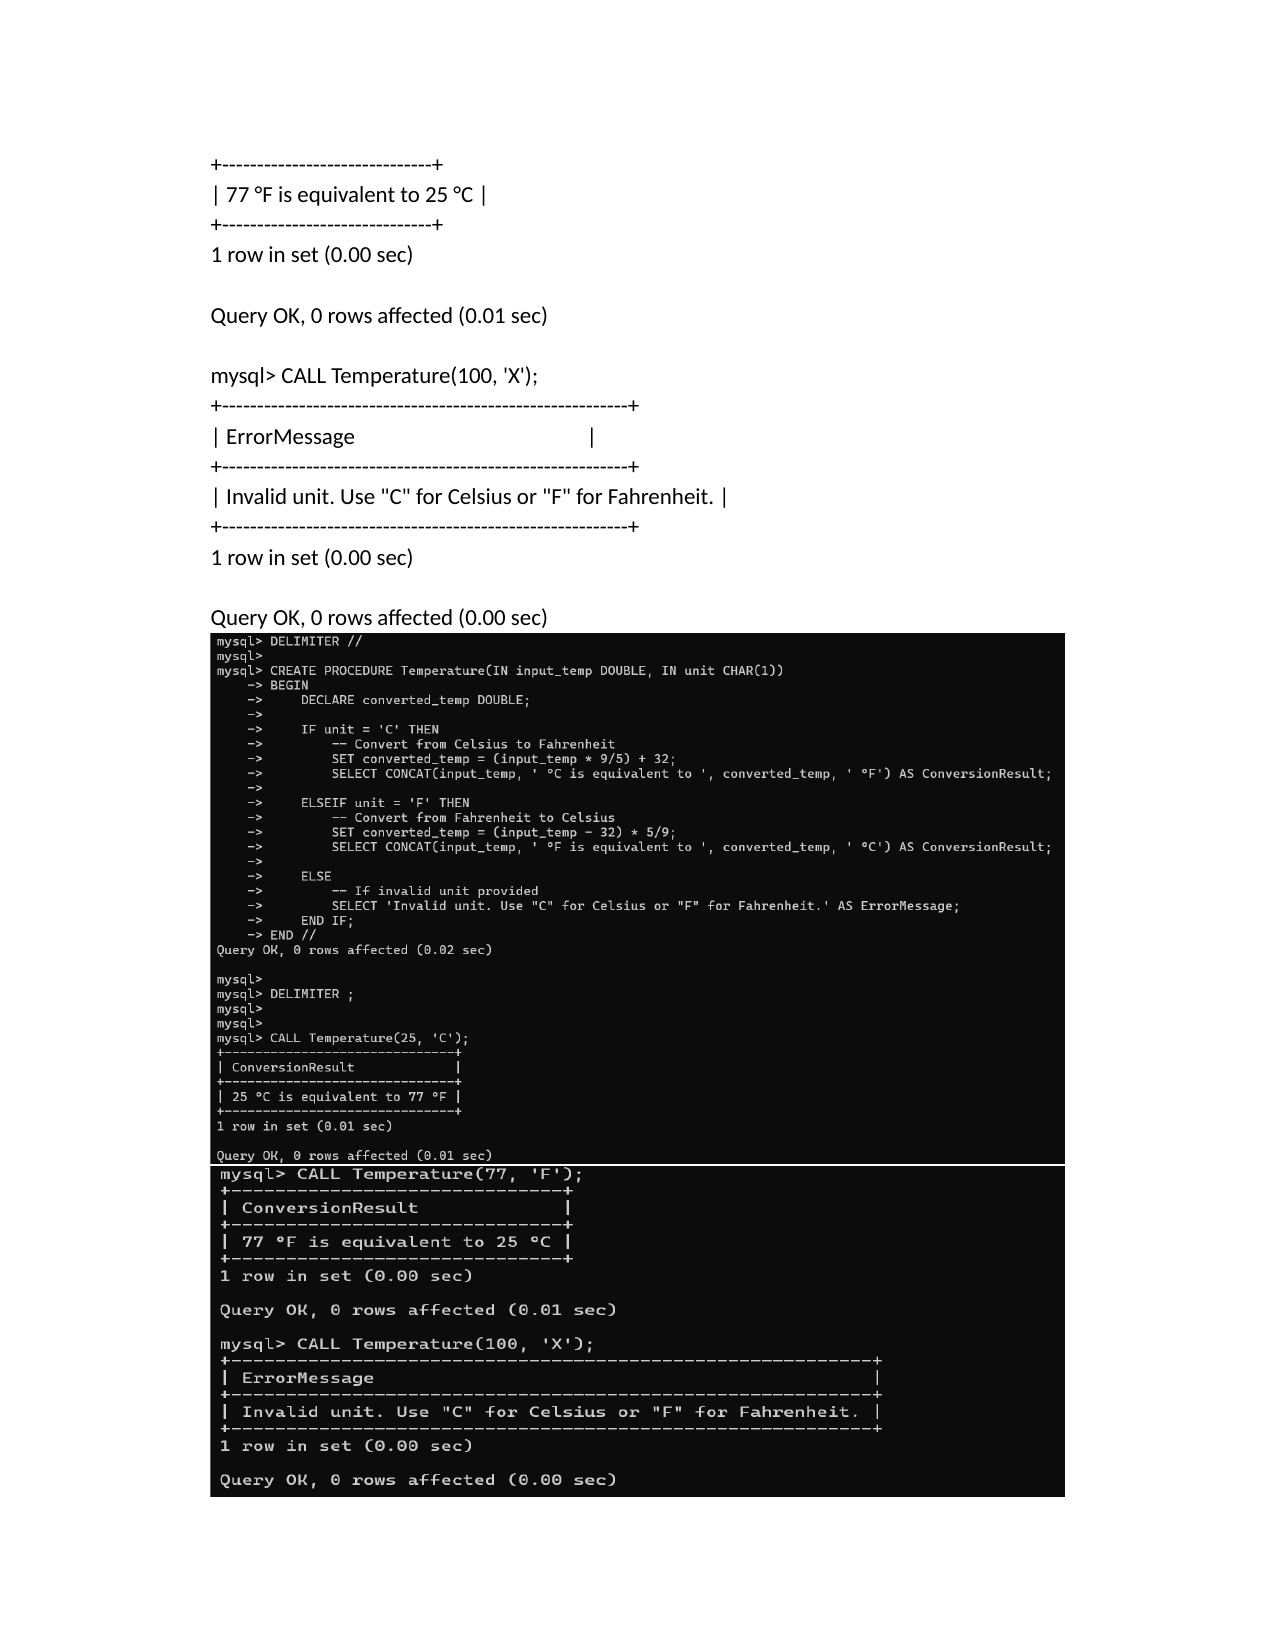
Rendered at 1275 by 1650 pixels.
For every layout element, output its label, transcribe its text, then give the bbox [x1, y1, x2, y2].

text Query OK, 0 rows affected (0.01 sec) [210, 301, 1065, 329]
text 1 row in set (0.00 sec) [210, 241, 1065, 269]
text | 77 °F is equivalent to 25 °C | [210, 180, 1065, 208]
text 1 row in set (0.00 sec) [210, 543, 1065, 571]
text Query OK, 0 rows affected (0.00 sec) [210, 603, 1065, 631]
text mysql> CALL Temperature(100, 'X'); [210, 361, 1065, 389]
text +----------------------------------------------------------+ [210, 512, 1065, 541]
text +----------------------------------------------------------+ [210, 452, 1065, 480]
text | Invalid unit. Use "C" for Celsius or "F" for Fahrenheit. | [210, 482, 1065, 510]
text | ErrorMessage | [210, 422, 1065, 450]
text +----------------------------------------------------------+ [210, 392, 1065, 420]
text +------------------------------+ [210, 150, 1065, 178]
text +------------------------------+ [210, 210, 1065, 238]
picture [210, 633, 1065, 1164]
picture [210, 1166, 1065, 1497]
